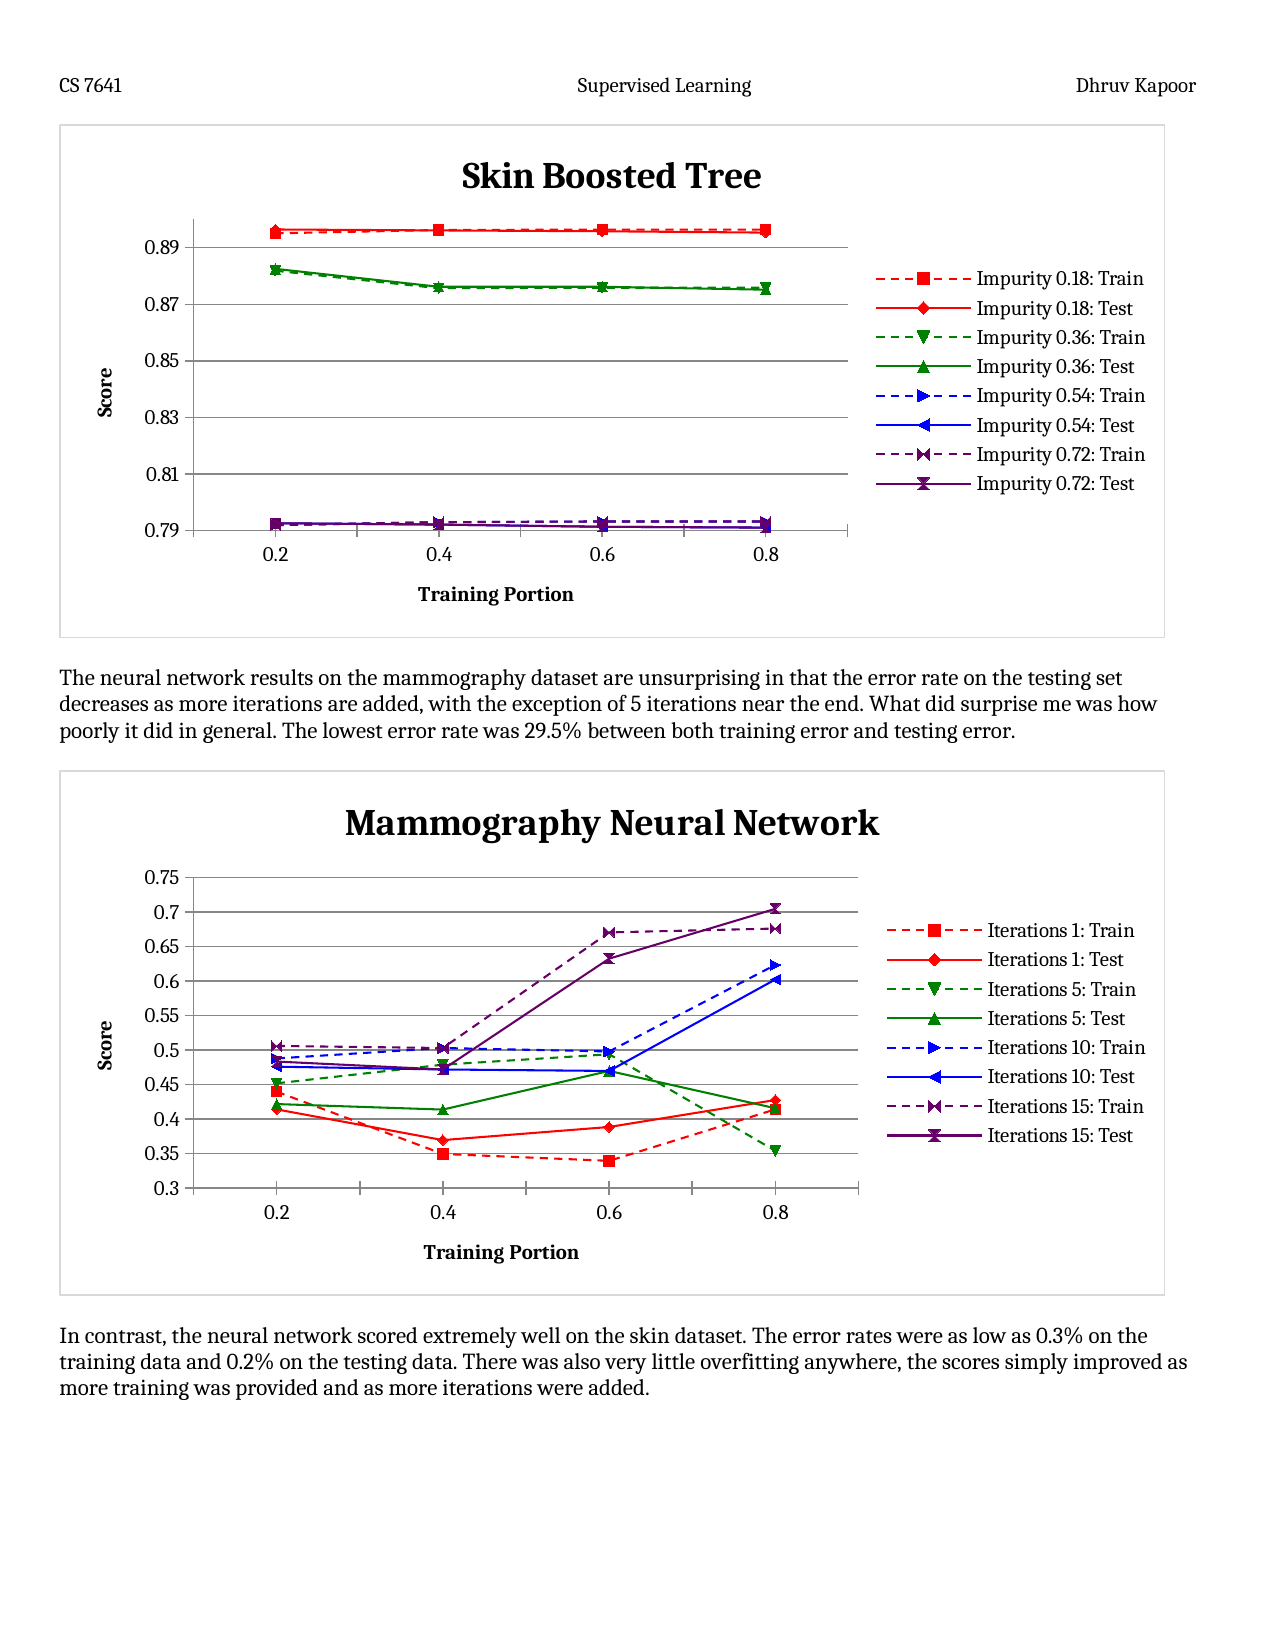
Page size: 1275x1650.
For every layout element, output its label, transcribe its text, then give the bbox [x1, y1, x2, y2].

text In contrast, the neural network scored extremely well on the skin dataset. The error rates were as low as 0.3% on the training data and 0.2% on the testing data. There was also very little overfitting anywhere, the scores simply improved as more training was provided and as more iterations were added. [59, 1322, 1216, 1401]
text The neural network results on the mammography dataset are unsurprising in that the error rate on the testing set decreases as more iterations are added, with the exception of 5 iterations near the end. What did surprise me was how poorly it did in general. The lowest error rate was 29.5% between both training error and testing error. [59, 665, 1216, 744]
